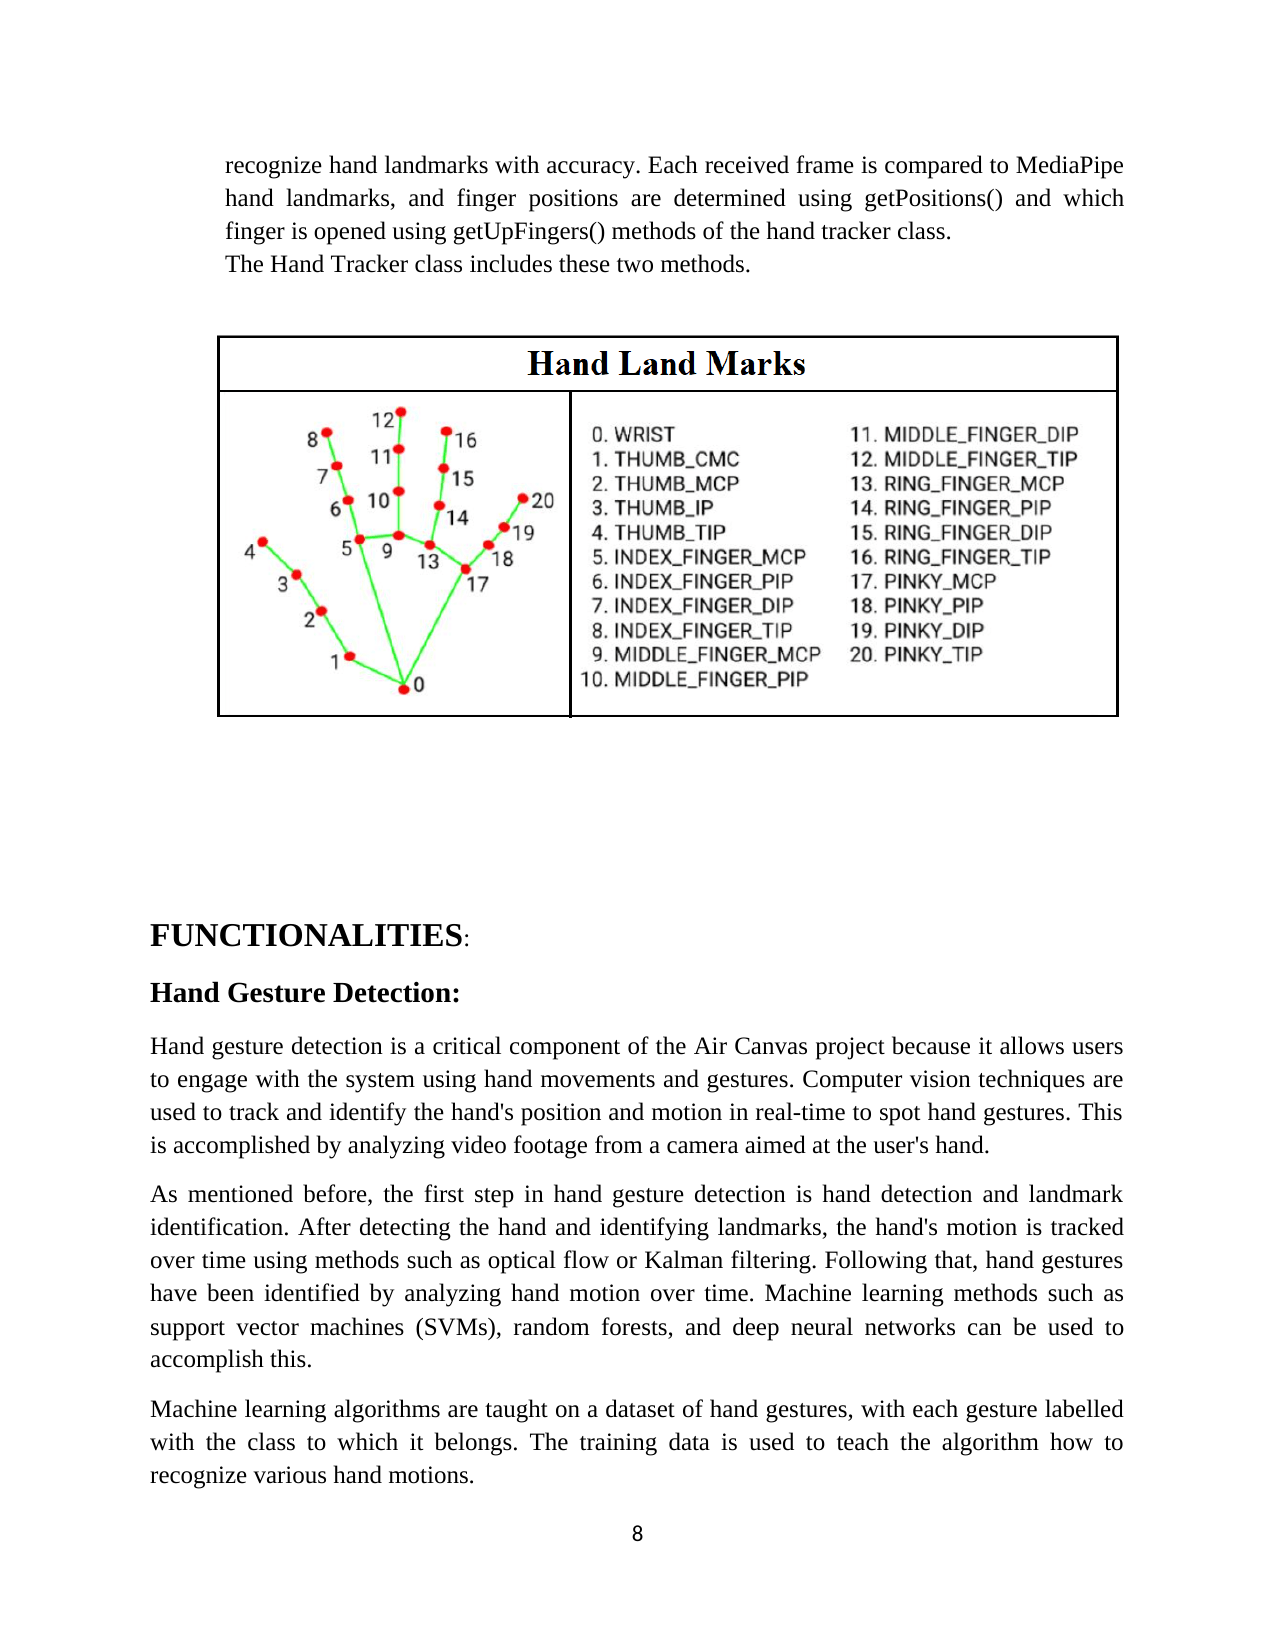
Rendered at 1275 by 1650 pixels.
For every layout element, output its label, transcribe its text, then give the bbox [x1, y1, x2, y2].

text As mentioned before, the first step in hand gesture detection is hand detection and landmark identification. After detecting the hand and identifying landmarks, the hand's motion is tracked over time using methods such as optical flow or Kalman filtering. Following that, hand gestures have been identified by analyzing hand motion over time. Machine learning methods such as support vector machines (SVMs), random forests, and deep neural networks can be used to accomplish this. [150, 1179, 1125, 1373]
text Hand Gesture Detection: [150, 976, 1125, 1009]
text Hand gesture detection is a critical component of the Air Canvas project because it allows users to engage with the system using hand movements and gestures. Computer vision techniques are used to track and identify the hand's position and motion in real-time to spot hand gestures. This is accomplished by analyzing video footage from a camera aimed at the user's hand. [150, 1031, 1125, 1158]
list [225, 150, 1125, 245]
text Machine learning algorithms are taught on a dataset of hand gestures, with each gesture labelled with the class to which it belongs. The training data is used to teach the algorithm how to recognize various hand motions. [150, 1394, 1125, 1489]
text FUNCTIONALITIES: [150, 915, 1125, 953]
list The Hand Tracker class includes these two methods. [225, 249, 1125, 278]
picture [211, 328, 1122, 720]
